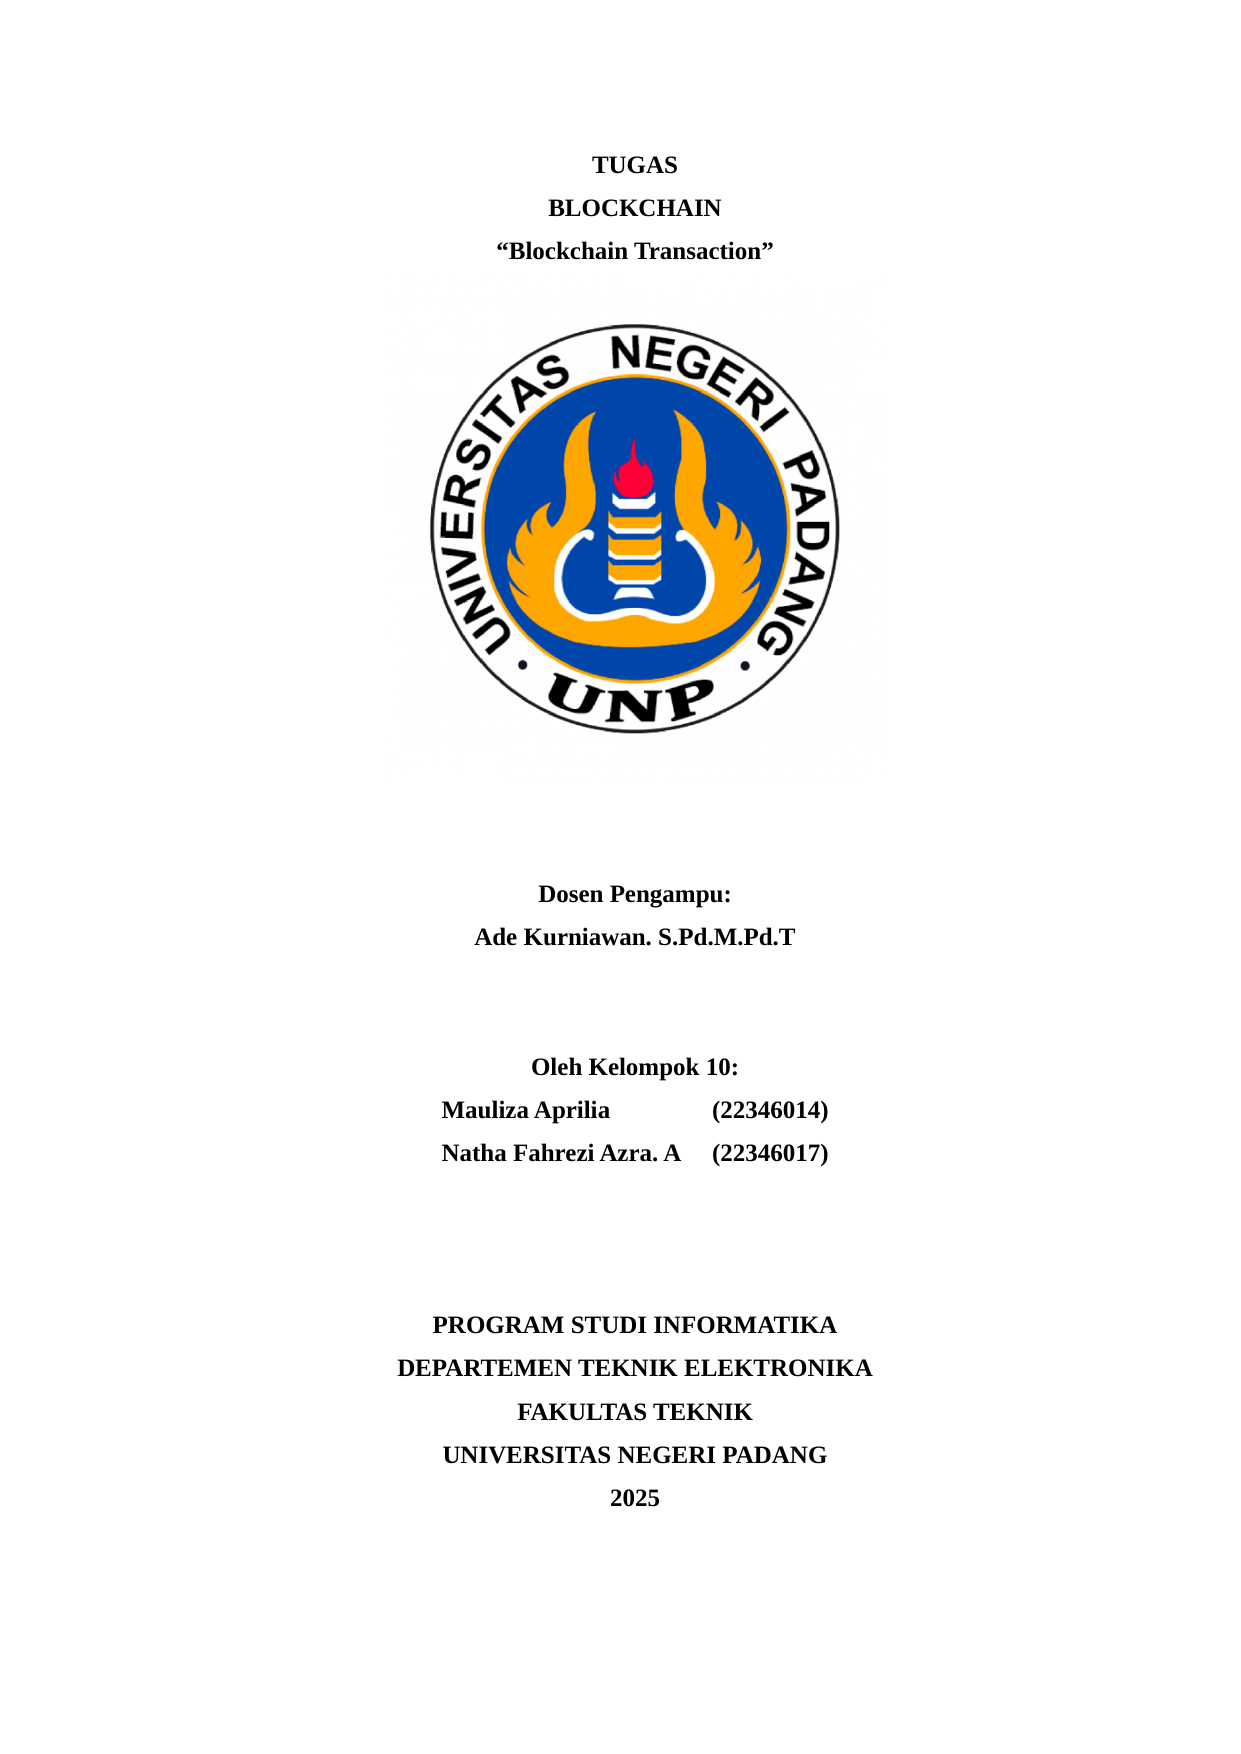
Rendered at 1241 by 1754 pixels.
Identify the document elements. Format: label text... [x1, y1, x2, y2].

text UNIVERSITAS NEGERI PADANG [179, 1440, 1090, 1468]
text Dosen Pengampu: [179, 879, 1090, 908]
text Natha Fahrezi Azra. A (22346017) [179, 1138, 1090, 1167]
text TUGAS [179, 150, 1090, 179]
text Oleh Kelompok 10: [179, 1052, 1090, 1080]
text Mauliza Aprilia (22346014) [179, 1095, 1090, 1123]
text FAKULTAS TEKNIK [179, 1397, 1090, 1425]
text BLOCKCHAIN [179, 193, 1090, 222]
text Ade Kurniawan. S.Pd.M.Pd.T [179, 922, 1090, 951]
text PROGRAM STUDI INFORMATIKA [179, 1310, 1090, 1339]
text DEPARTEMEN TEKNIK ELEKTRONIKA [179, 1353, 1090, 1382]
text 2025 [179, 1483, 1090, 1512]
picture [385, 278, 885, 779]
